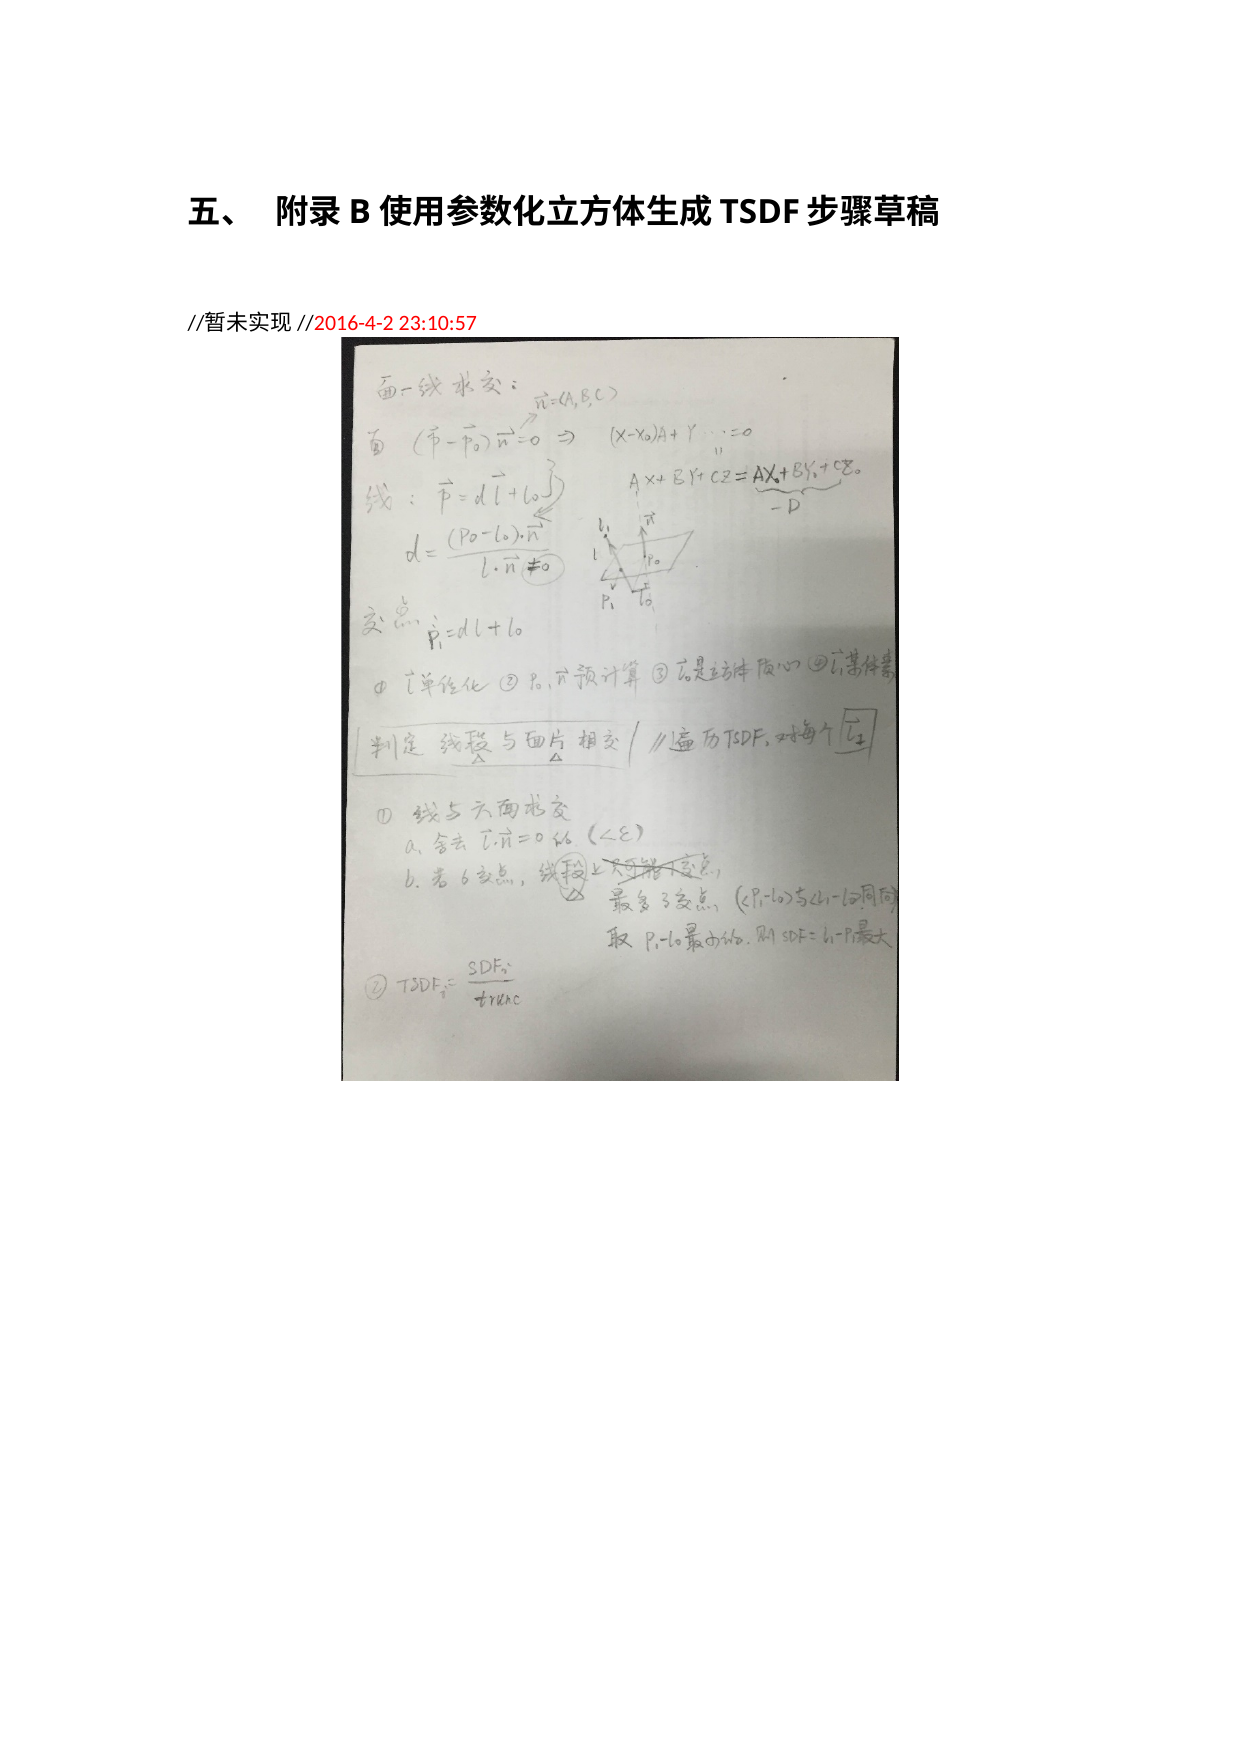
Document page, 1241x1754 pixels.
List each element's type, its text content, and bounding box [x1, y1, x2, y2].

subtitle 附录B 使用参数化立方体生成TSDF步骤草稿 [187, 177, 1053, 242]
picture [341, 337, 899, 1081]
text //暂未实现 //2016-4-2 23:10:57 [187, 304, 1053, 337]
